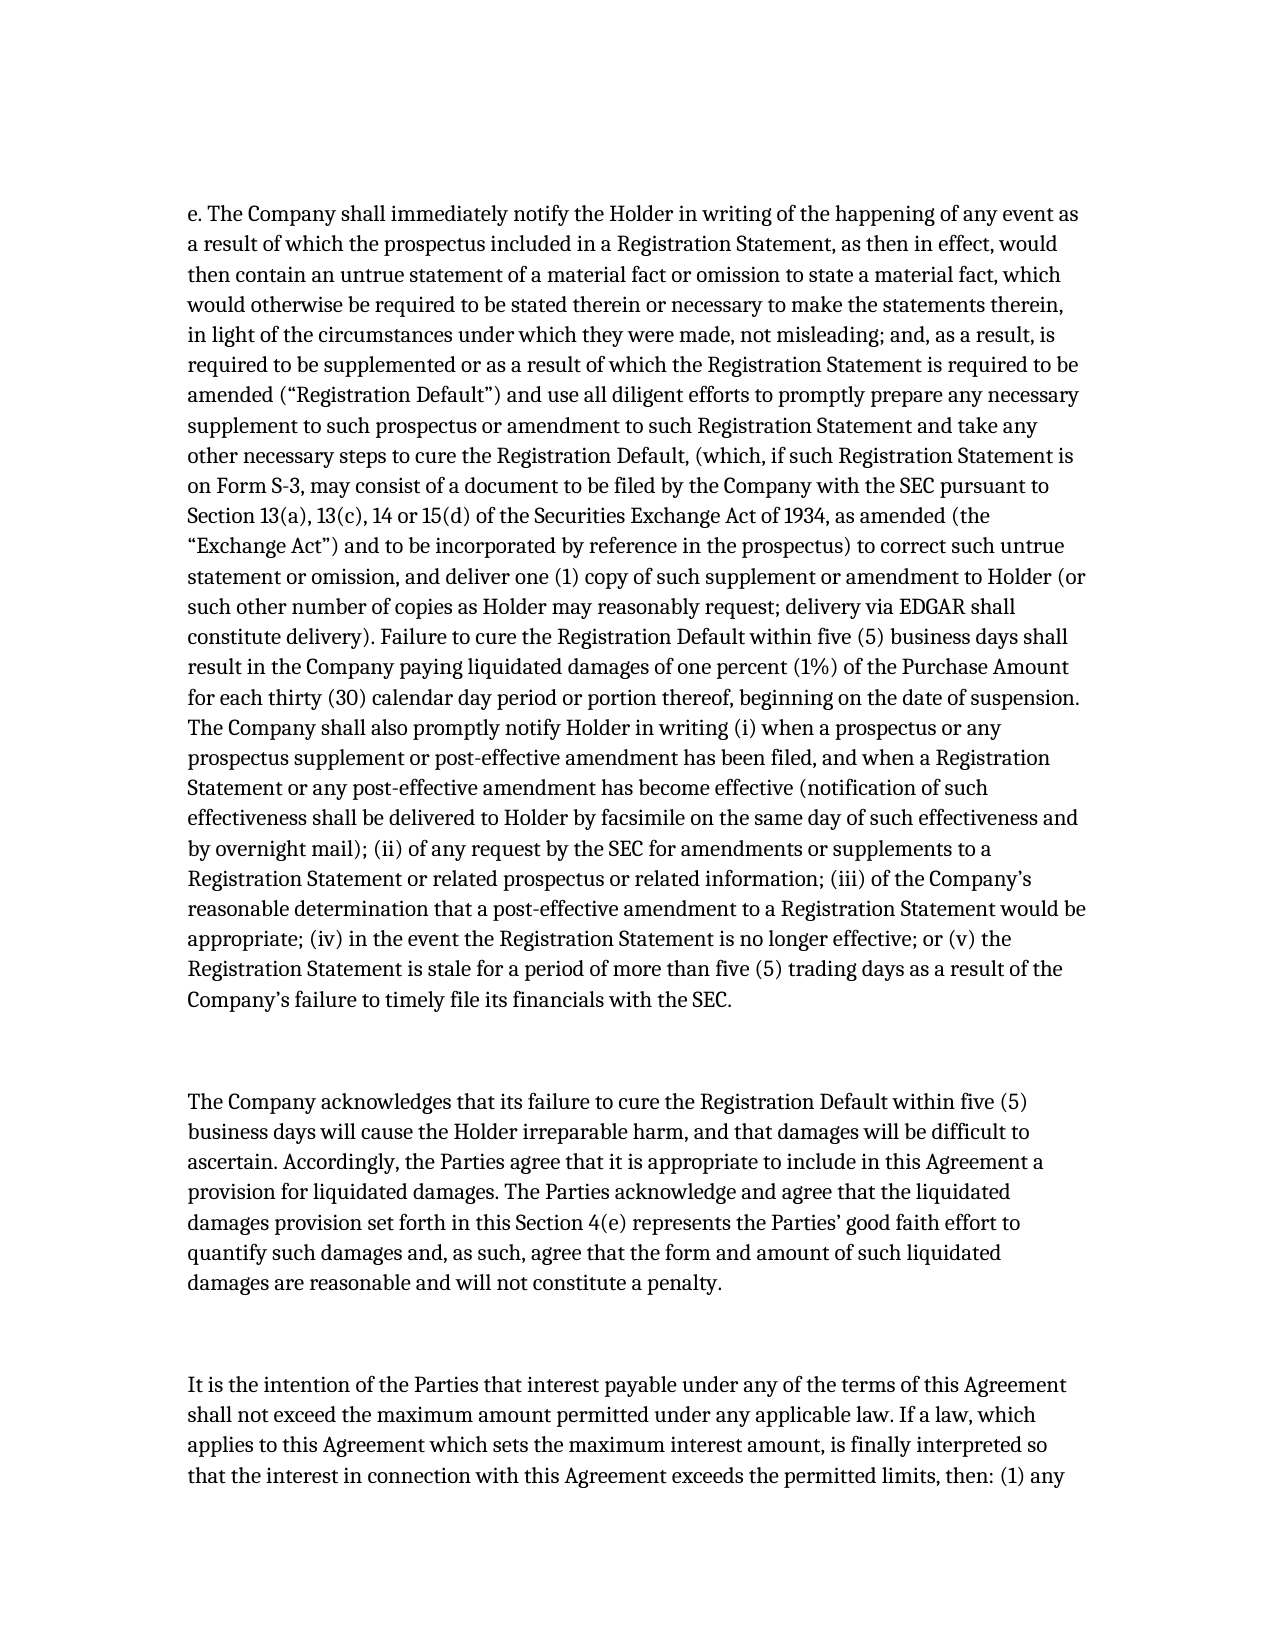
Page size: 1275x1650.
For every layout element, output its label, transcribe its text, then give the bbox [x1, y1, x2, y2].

text e. The Company shall immediately notify the Holder in writing of the happening of any event as a result of which the prospectus included in a Registration Statement, as then in effect, would then contain an untrue statement of a material fact or omission to state a material fact, which would otherwise be required to be stated therein or necessary to make the statements therein, in light of the circumstances under which they were made, not misleading; and, as a result, is required to be supplemented or as a result of which the Registration Statement is required to be amended (“Registration Default”) and use all diligent efforts to promptly prepare any necessary supplement to such prospectus or amendment to such Registration Statement and take any other necessary steps to cure the Registration Default, (which, if such Registration Statement is on Form S-3, may consist of a document to be filed by the Company with the SEC pursuant to Section 13(a), 13(c), 14 or 15(d) of the Securities Exchange Act of 1934, as amended (the “Exchange Act”) and to be incorporated by reference in the prospectus) to correct such untrue statement or omission, and deliver one (1) copy of such supplement or amendment to Holder (or such other number of copies as Holder may reasonably request; delivery via EDGAR shall constitute delivery). Failure to cure the Registration Default within five (5) business days shall result in the Company paying liquidated damages of one percent (1%) of the Purchase Amount for each thirty (30) calendar day period or portion thereof, beginning on the date of suspension. The Company shall also promptly notify Holder in writing (i) when a prospectus or any prospectus supplement or post-effective amendment has been filed, and when a Registration Statement or any post-effective amendment has become effective (notification of such effectiveness shall be delivered to Holder by facsimile on the same day of such effectiveness and by overnight mail); (ii) of any request by the SEC for amendments or supplements to a Registration Statement or related prospectus or related information; (iii) of the Company’s reasonable determination that a post-effective amendment to a Registration Statement would be appropriate; (iv) in the event the Registration Statement is no longer effective; or (v) the Registration Statement is stale for a period of more than five (5) trading days as a result of the Company’s failure to timely file its financials with the SEC. [187, 201, 1087, 1013]
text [187, 1372, 1087, 1489]
text The Company acknowledges that its failure to cure the Registration Default within five (5) business days will cause the Holder irreparable harm, and that damages will be difficult to ascertain. Accordingly, the Parties agree that it is appropriate to include in this Agreement a provision for liquidated damages. The Parties acknowledge and agree that the liquidated damages provision set forth in this Section 4(e) represents the Parties’ good faith effort to quantify such damages and, as such, agree that the form and amount of such liquidated damages are reasonable and will not constitute a penalty. [187, 1088, 1087, 1296]
